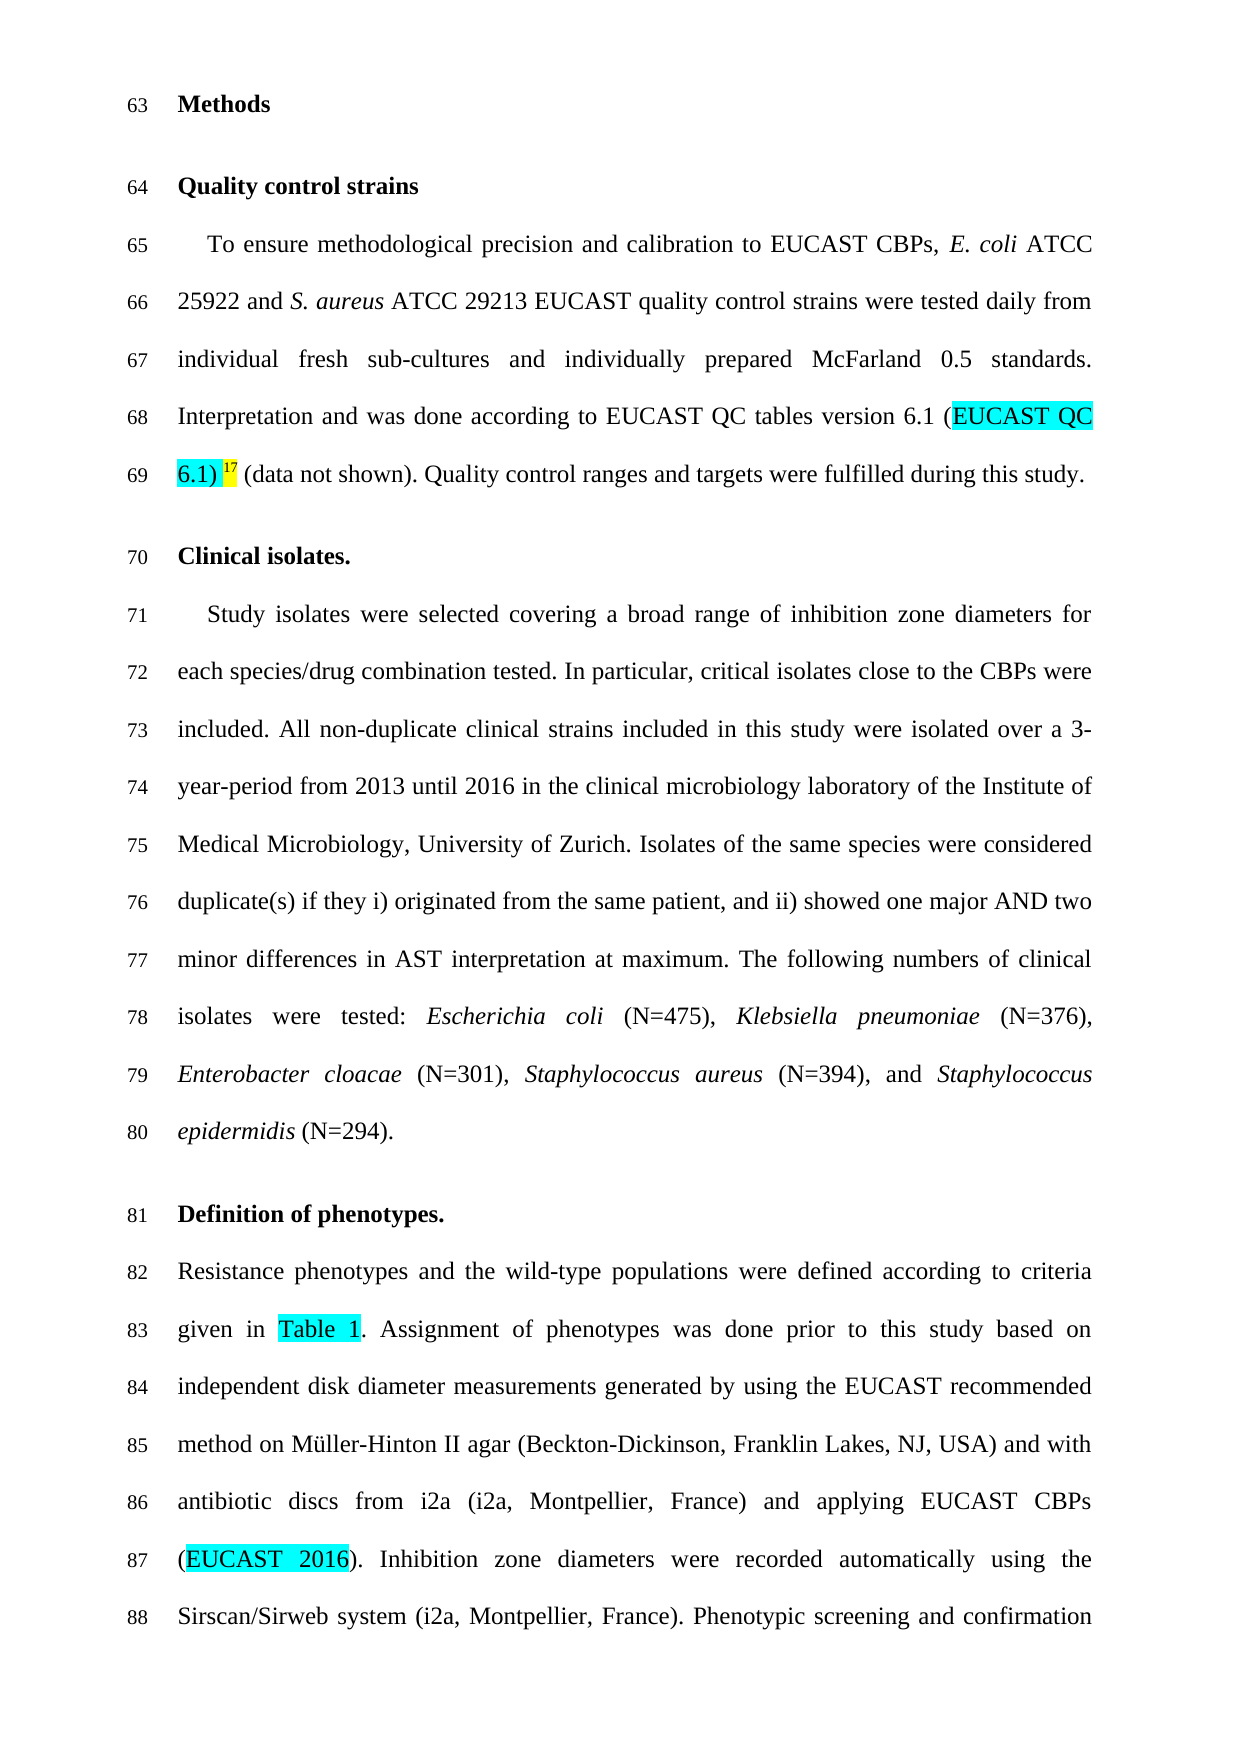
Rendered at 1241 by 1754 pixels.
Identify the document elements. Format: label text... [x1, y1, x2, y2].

text Methods [177, 89, 1093, 117]
text Clinical isolates. [177, 541, 1093, 570]
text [177, 1256, 1093, 1630]
text Quality control strains [177, 171, 1093, 200]
text Definition of phenotypes. [177, 1199, 1093, 1227]
text To ensure methodological precision and calibration to EUCAST CBPs, E. coli ATCC 25922 and S. aureus ATCC 29213 EUCAST quality control strains were tested daily from individual fresh sub-cultures and individually prepared McFarland 0.5 standards. Interpretation and was done according to EUCAST QC tables version 6.1 (EUCAST QC 6.1) 17 (data not shown). Quality control ranges and targets were fulfilled during this study. [177, 229, 1093, 487]
text Study isolates were selected covering a broad range of inhibition zone diameters for each species/drug combination tested. In particular, critical isolates close to the CBPs were included. All non-duplicate clinical strains included in this study were isolated over a 3-year-period from 2013 until 2016 in the clinical microbiology laboratory of the Institute of Medical Microbiology, University of Zurich. Isolates of the same species were considered duplicate(s) if they i) originated from the same patient, and ii) showed one major AND two minor differences in AST interpretation at maximum. The following numbers of clinical isolates were tested: Escherichia coli (N=475), Klebsiella pneumoniae (N=376), Enterobacter cloacae (N=301), Staphylococcus aureus (N=394), and Staphylococcus epidermidis (N=294). [177, 599, 1093, 1145]
